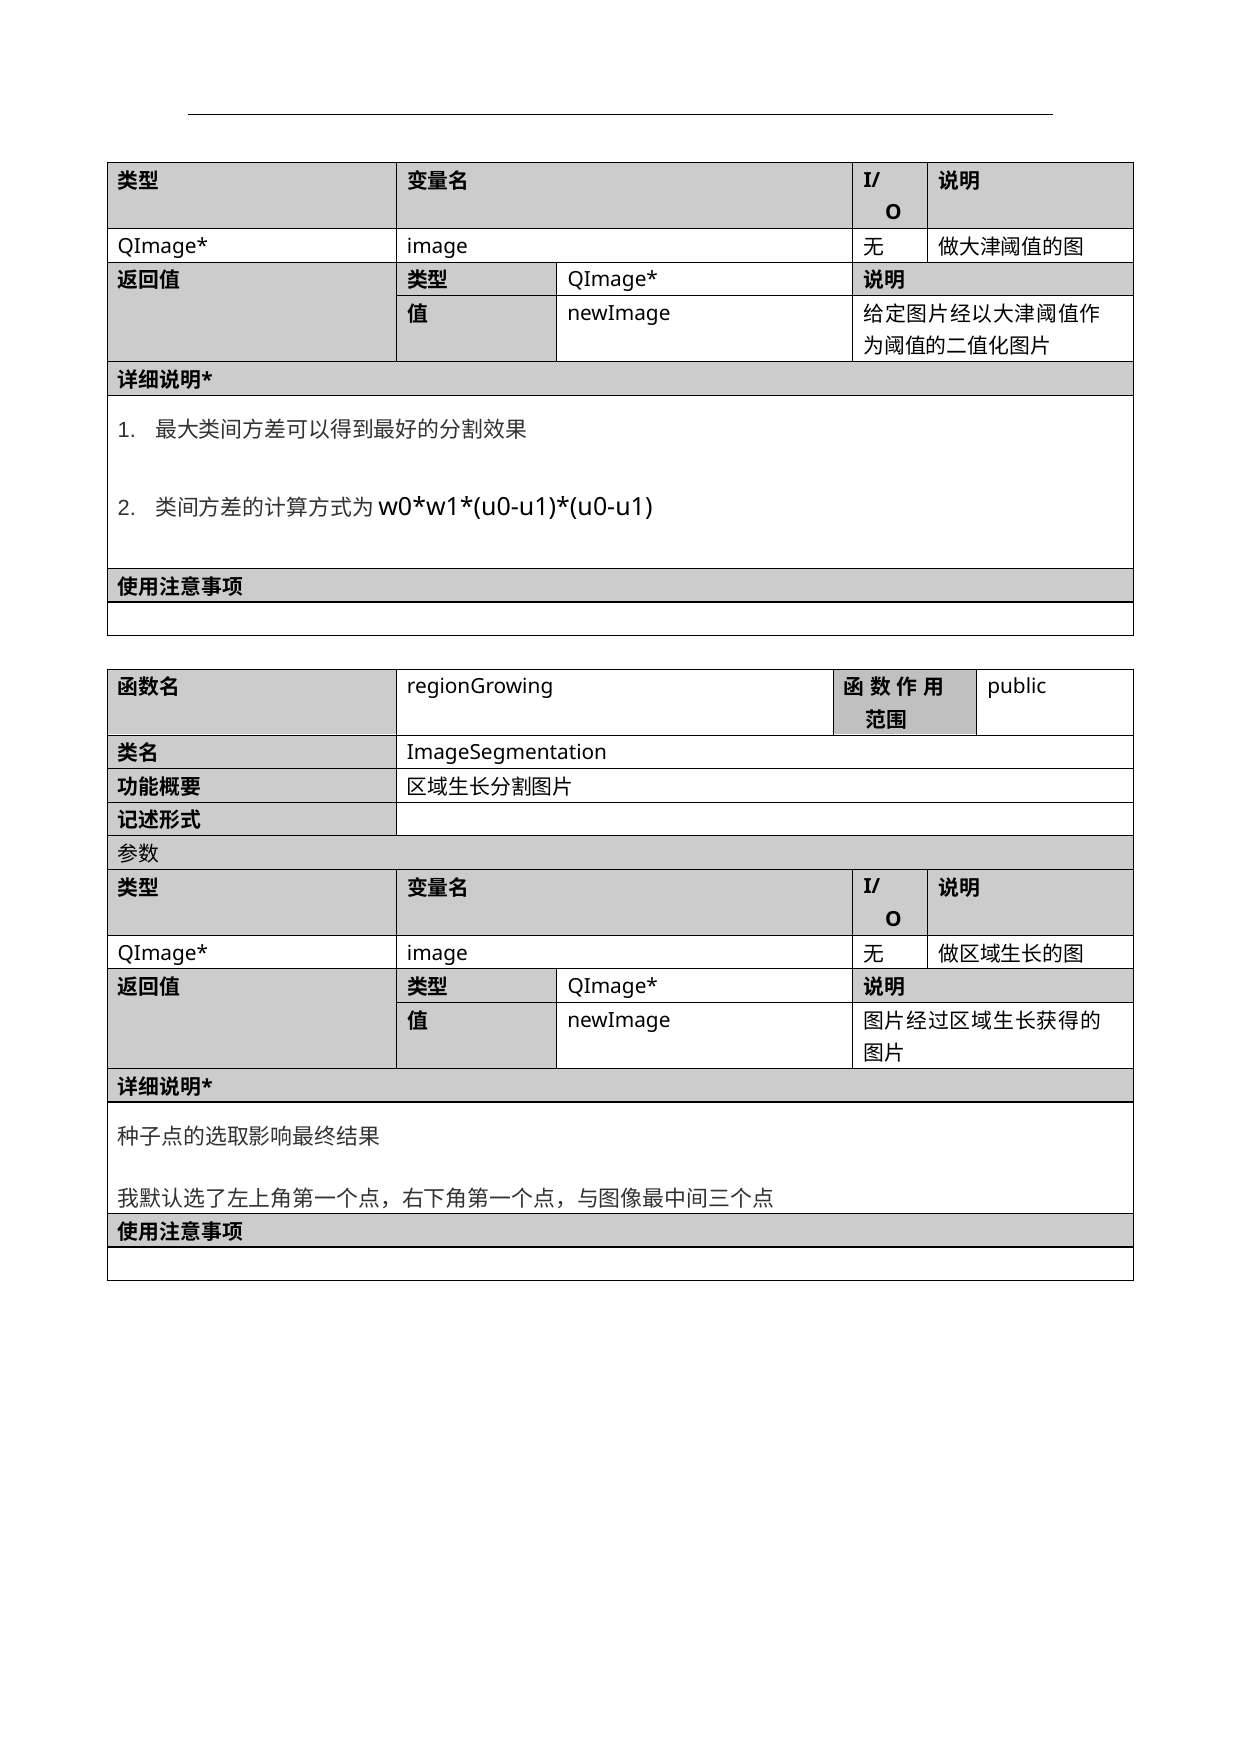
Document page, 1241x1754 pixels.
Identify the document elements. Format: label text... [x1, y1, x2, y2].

table_cell 做区域生长的图 [928, 936, 1133, 968]
table_cell ImageSegmentation [397, 736, 1133, 768]
table_cell 类型 [108, 163, 396, 228]
table_header 函数名 [108, 670, 396, 734]
table_cell I/O [853, 870, 927, 935]
table_cell 给定图片经以大津阈值作为阈值的二值化图片 [853, 296, 1133, 361]
table_cell 说明 [853, 263, 1133, 295]
table_cell I/O [853, 163, 927, 228]
table_cell QImage* [557, 263, 852, 295]
table_header public [977, 670, 1133, 734]
table_cell image [397, 229, 852, 262]
table_cell [108, 603, 1133, 635]
table_header regionGrowing [397, 670, 833, 734]
table_cell 功能概要 [108, 769, 396, 802]
table_cell 类型 [397, 969, 556, 1002]
table_cell 值 [397, 1003, 556, 1068]
table_cell 区域生长分割图片 [397, 769, 1133, 802]
table_cell 使用注意事项 [108, 569, 1133, 601]
table_cell [108, 1248, 1133, 1280]
table_cell 无 [853, 229, 927, 262]
table_cell QImage* [557, 969, 852, 1002]
table_cell newImage [557, 1003, 852, 1068]
table_cell 最大类间方差可以得到最好的分割效果 类间方差的计算方式为w0*w1*(u0-u1)*(u0-u1) [108, 396, 1133, 568]
table_cell 说明 [928, 870, 1133, 935]
table_cell 值 [397, 296, 556, 361]
table_cell 使用注意事项 [108, 1214, 1133, 1246]
table_cell 详细说明* [108, 1069, 1133, 1101]
table_cell QImage* [108, 936, 396, 968]
table_cell QImage* [108, 229, 396, 262]
table_cell 变量名 [397, 870, 852, 935]
table_cell 变量名 [397, 163, 852, 228]
table_cell 类型 [397, 263, 556, 295]
table_cell image [397, 936, 852, 968]
table_cell newImage [557, 296, 852, 361]
table_cell 返回值 [108, 969, 396, 1068]
table_cell 记述形式 [108, 803, 396, 835]
table_cell 做大津阈值的图 [928, 229, 1133, 262]
table_cell 说明 [853, 969, 1133, 1002]
table_header 函数作用范围 [834, 670, 976, 734]
table_cell 详细说明* [108, 362, 1133, 395]
table_cell 说明 [928, 163, 1133, 228]
table_cell 参数 [108, 836, 1133, 869]
table_cell 类型 [108, 870, 396, 935]
table_cell 图片经过区域生长获得的图片 [853, 1003, 1133, 1068]
table_cell 种子点的选取影响最终结果 我默认选了左上角第一个点，右下角第一个点，与图像最中间三个点 [108, 1103, 1133, 1213]
table_cell [397, 803, 1133, 835]
table_cell 类名 [108, 736, 396, 768]
table_cell 返回值 [108, 263, 396, 361]
table_cell 无 [853, 936, 927, 968]
